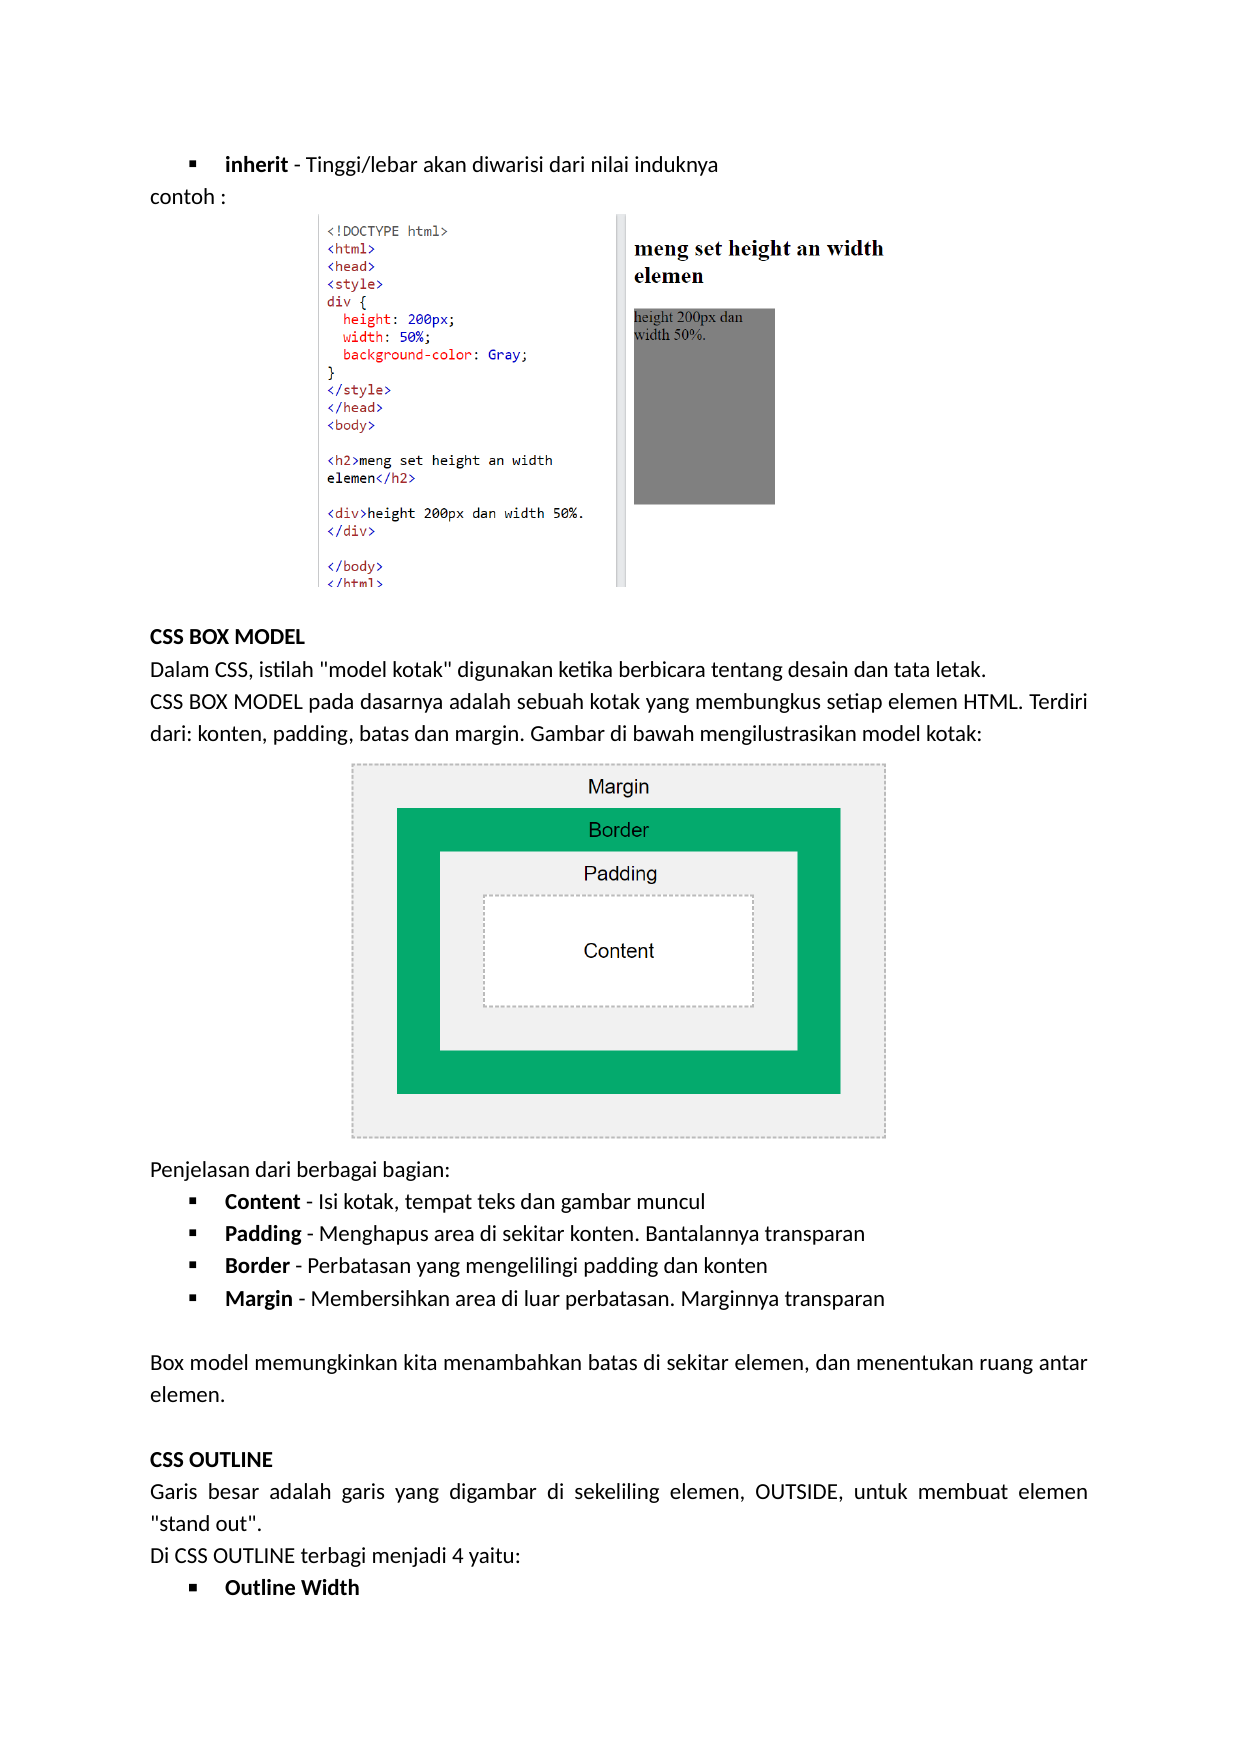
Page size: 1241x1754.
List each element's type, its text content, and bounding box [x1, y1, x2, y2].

list Outline Width [187, 1573, 1090, 1602]
text Garis besar adalah garis yang digambar di sekeliling elemen, OUTSIDE, untuk membuat elemen "stand out". [150, 1477, 1090, 1537]
picture [318, 214, 923, 587]
list Padding - Menghapus area di sekitar konten. Bantalannya transparan [187, 1219, 1090, 1247]
list Content - Isi kotak, tempat teks dan gambar muncul [187, 1187, 1090, 1215]
text CSS OUTLINE [150, 1445, 1090, 1473]
text Penjelasan dari berbagai bagian: [150, 1155, 1090, 1183]
text Box model memungkinkan kita menambahkan batas di sekitar elemen, dan menentukan ruang antar elemen. [150, 1348, 1090, 1408]
list Border - Perbatasan yang mengelilingi padding dan konten [187, 1252, 1090, 1280]
text Di CSS OUTLINE terbagi menjadi 4 yaitu: [150, 1541, 1090, 1569]
list inherit - Tinggi/lebar akan diwarisi dari nilai induknya [187, 150, 1090, 178]
text Dalam CSS, istilah "model kotak" digunakan ketika berbicara tentang desain dan tata letak. [150, 655, 1090, 683]
picture [346, 751, 894, 1151]
list Margin - Membersihkan area di luar perbatasan. Marginnya transparan [187, 1284, 1090, 1312]
text CSS BOX MODEL [150, 622, 1090, 651]
text CSS BOX MODEL pada dasarnya adalah sebuah kotak yang membungkus setiap elemen HTML. Terdiri dari: konten, padding, batas dan margin. Gambar di bawah mengilustrasikan model kotak: [150, 687, 1090, 747]
text contoh : [150, 182, 1090, 210]
